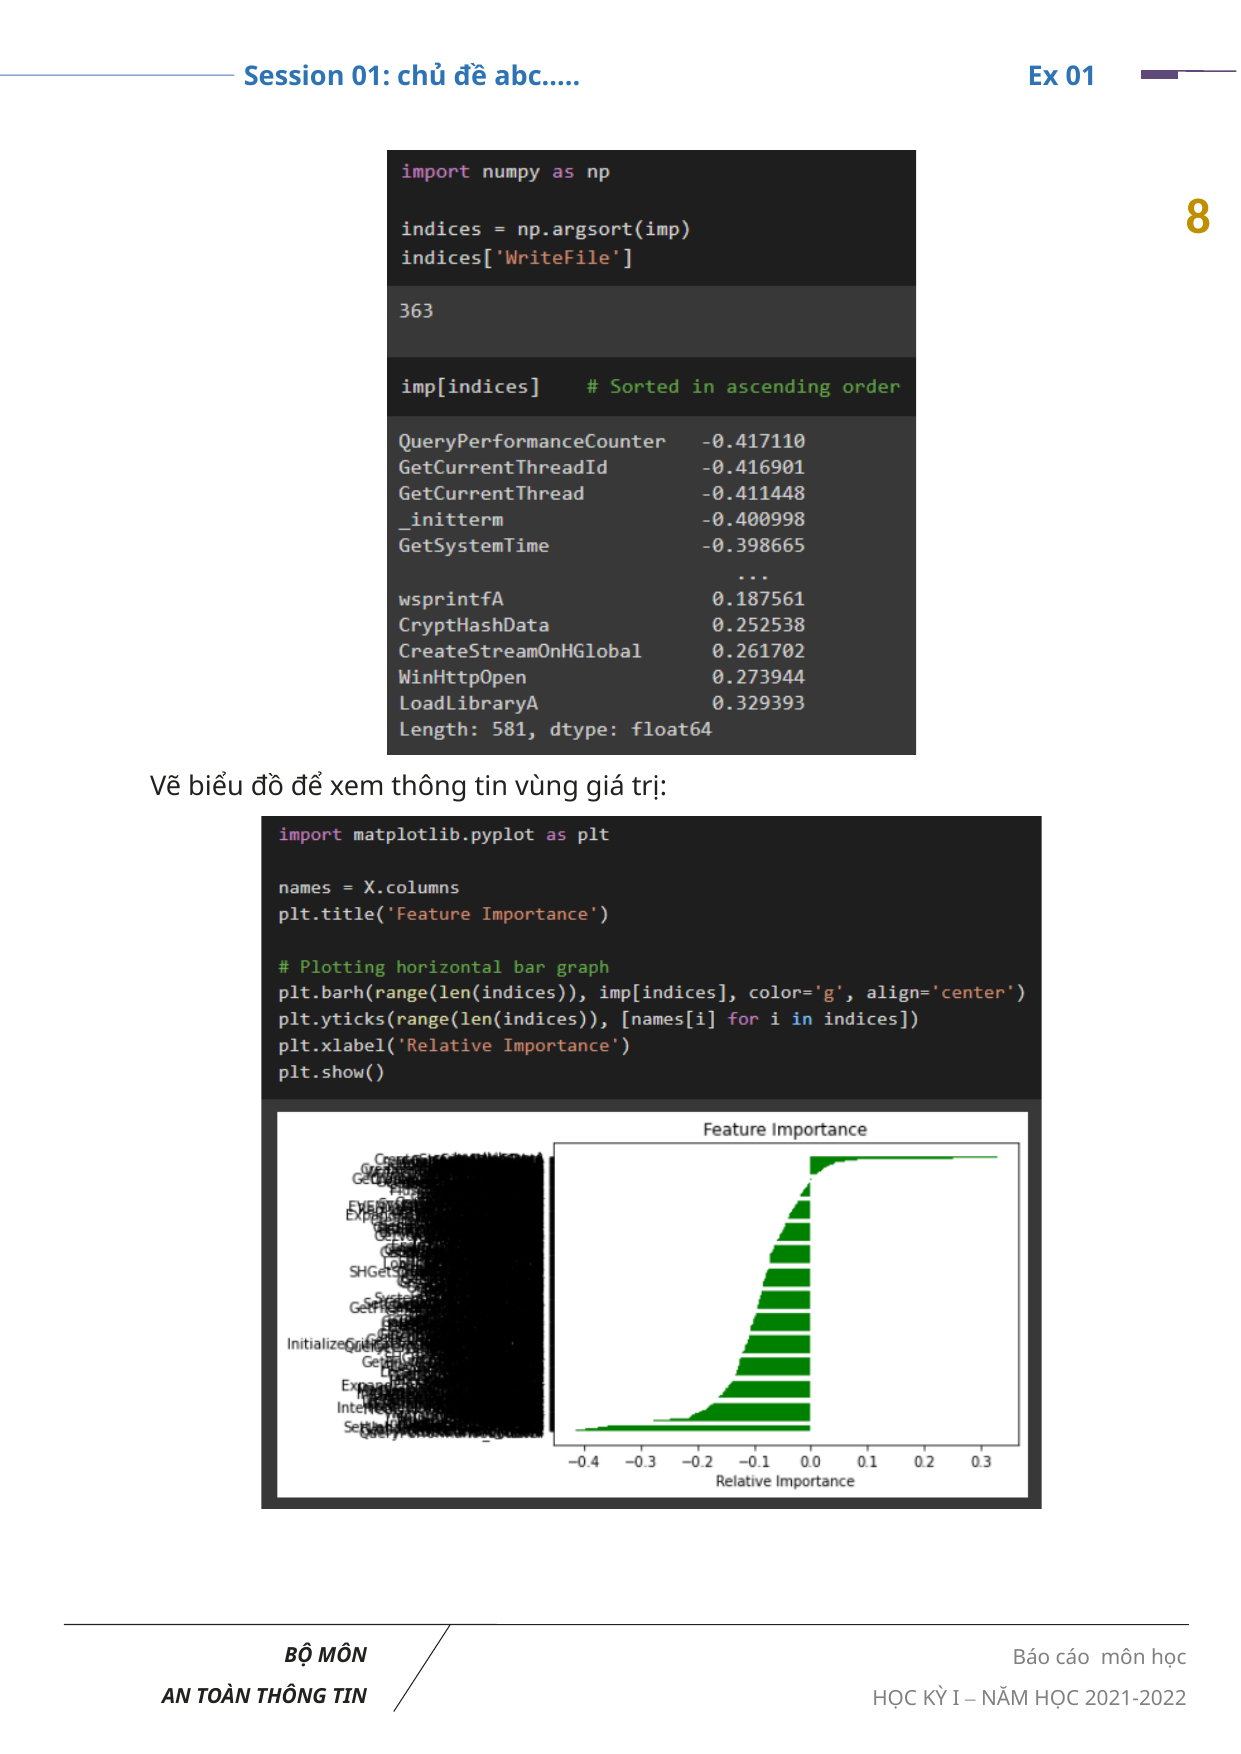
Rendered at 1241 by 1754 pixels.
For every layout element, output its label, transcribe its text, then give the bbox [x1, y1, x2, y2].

picture [261, 816, 1042, 1509]
picture [387, 150, 917, 755]
text Vẽ biểu đồ để xem thông tin vùng giá trị: [150, 767, 1153, 803]
